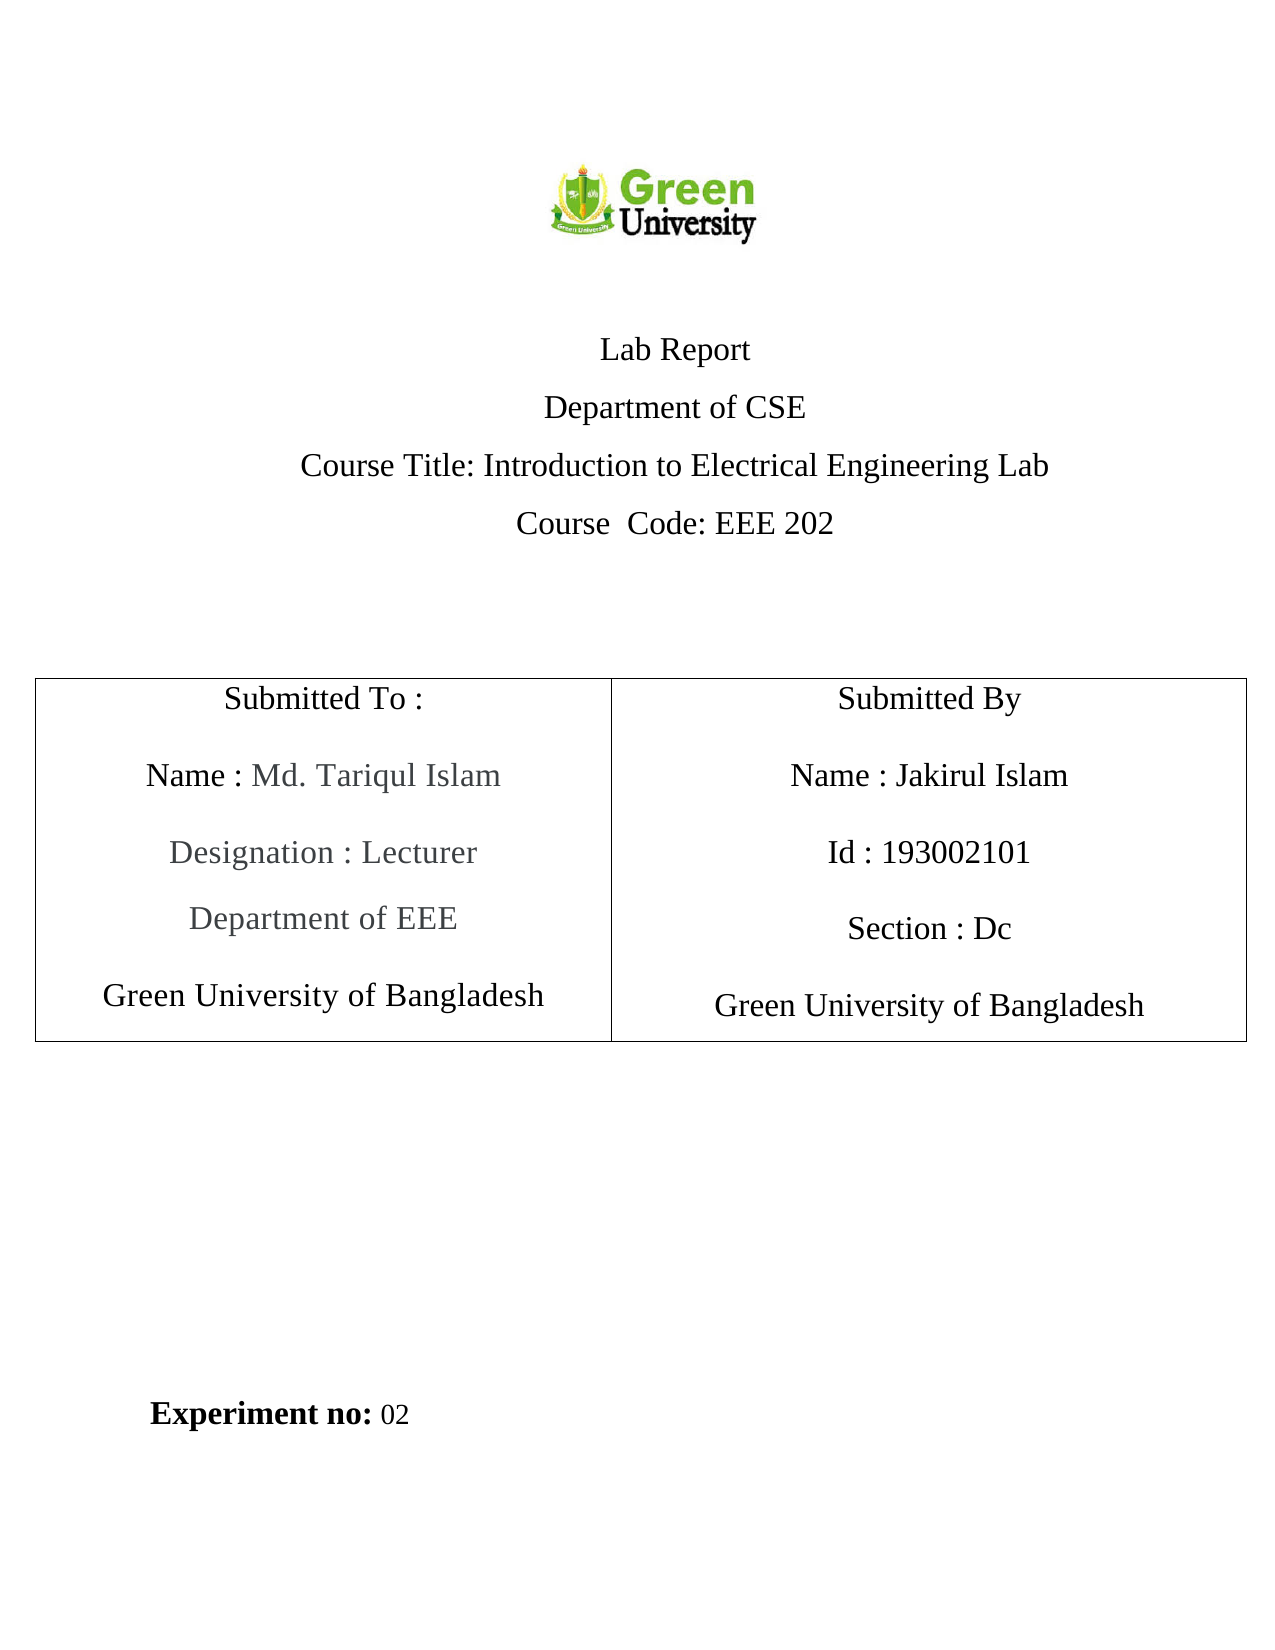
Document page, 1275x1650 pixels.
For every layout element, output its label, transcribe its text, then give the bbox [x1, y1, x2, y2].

text Experiment no: 02 [150, 1393, 1125, 1432]
table_header Submitted By Name : Jakirul Islam Id : 193002101 Section : Dc Green University of Bangladesh [612, 679, 1246, 1041]
text Course Title: Introduction to Electrical Engineering Lab [150, 446, 1125, 484]
text Lab Report [150, 329, 1125, 368]
text Course Code: EEE 202 [150, 503, 1125, 542]
text Department of CSE [150, 387, 1125, 426]
picture [527, 150, 783, 264]
table_header Submitted To : Name : Md. Tariqul Islam Designation : Lecturer Department of EEE Green University of Bangladesh [36, 679, 611, 1041]
